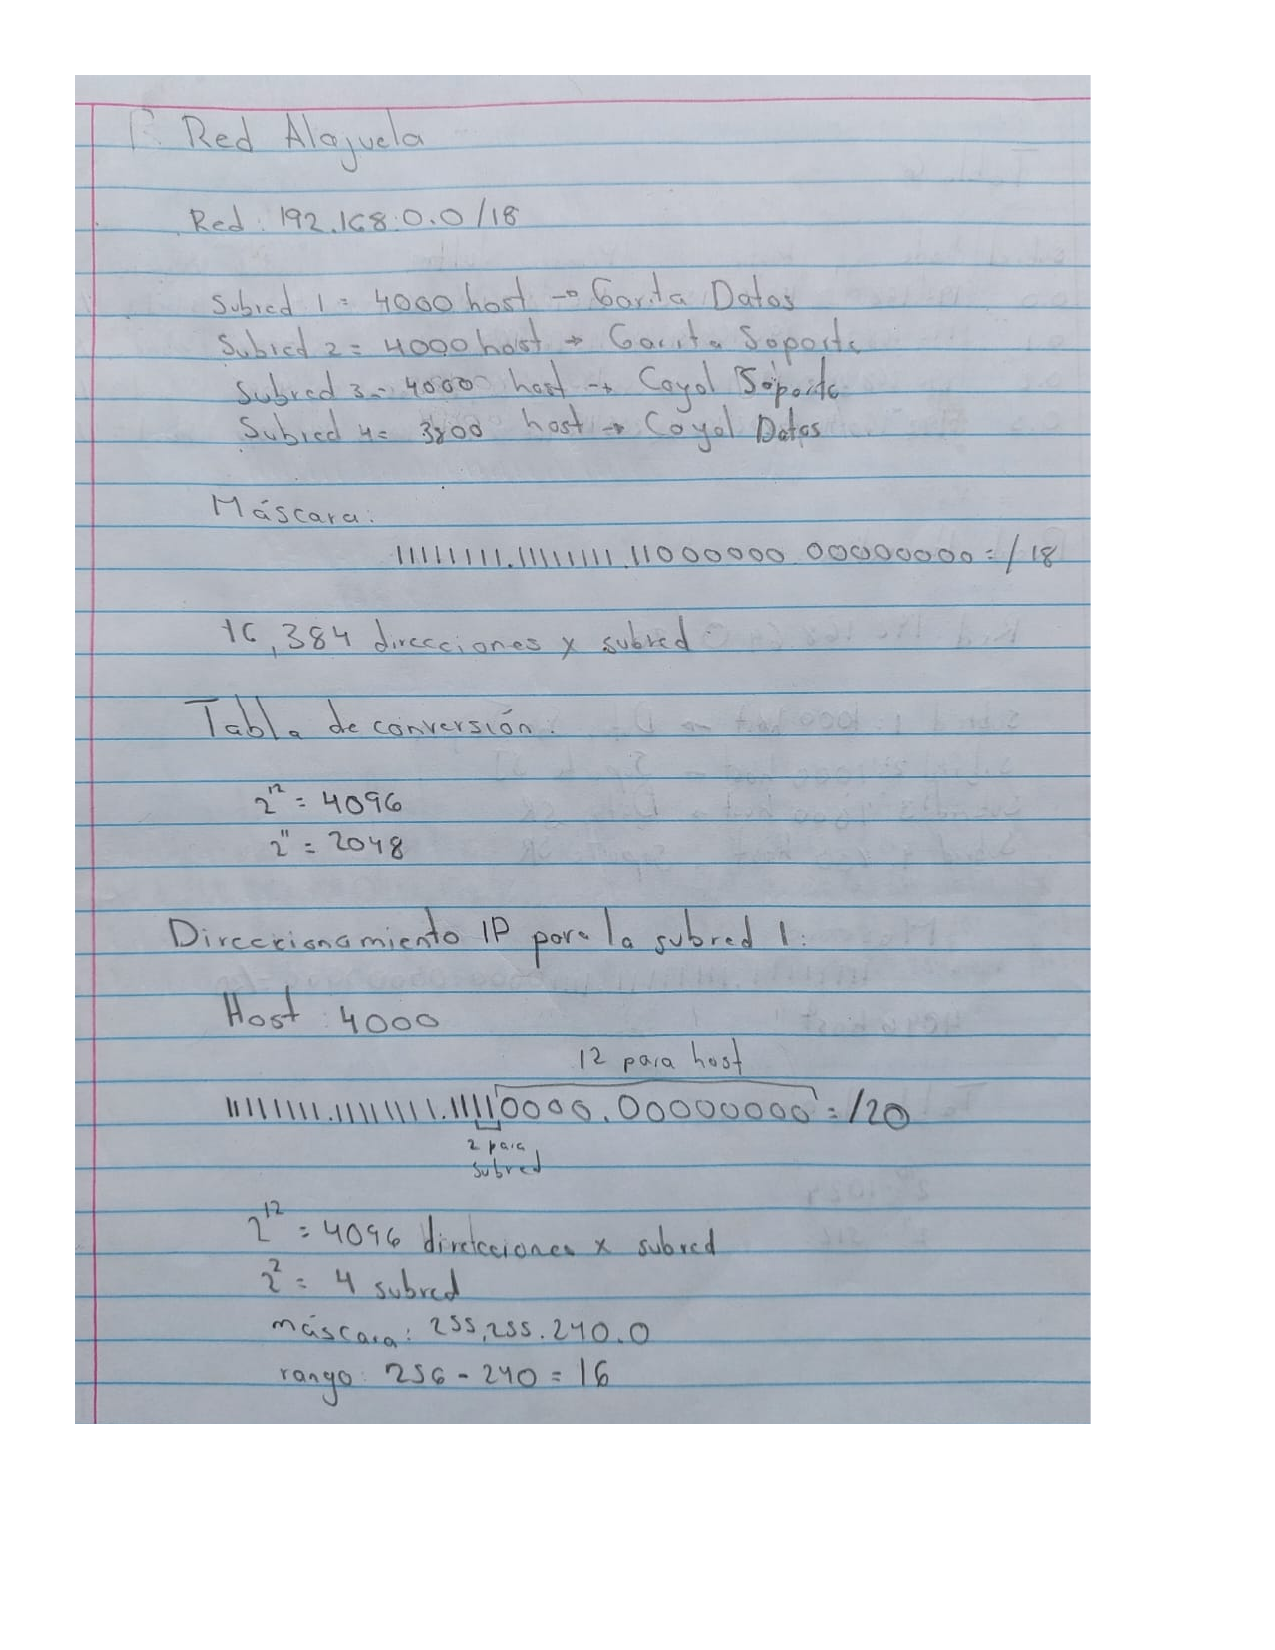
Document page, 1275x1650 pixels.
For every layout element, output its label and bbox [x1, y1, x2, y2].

picture [75, 75, 1091, 1424]
